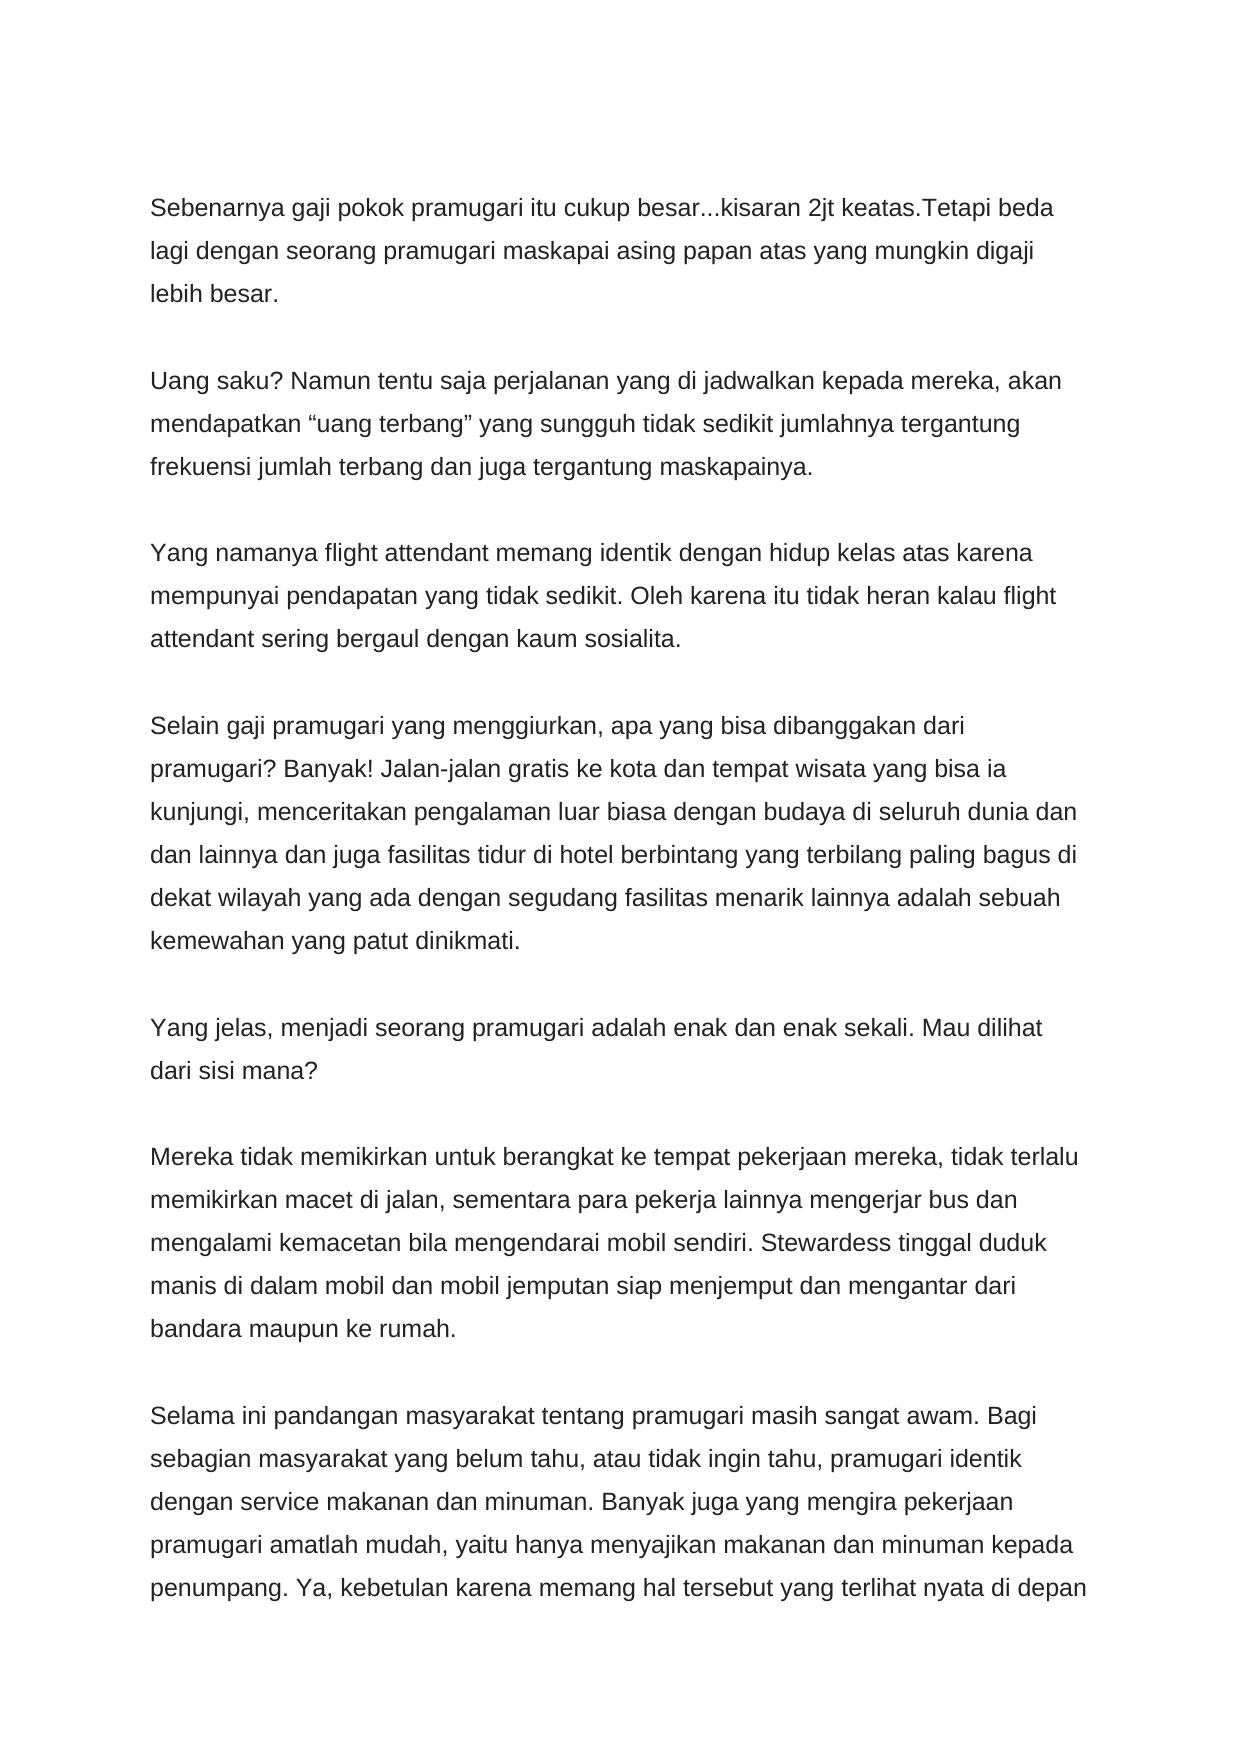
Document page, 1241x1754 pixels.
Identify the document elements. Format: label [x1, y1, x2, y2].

text [150, 150, 1090, 1602]
